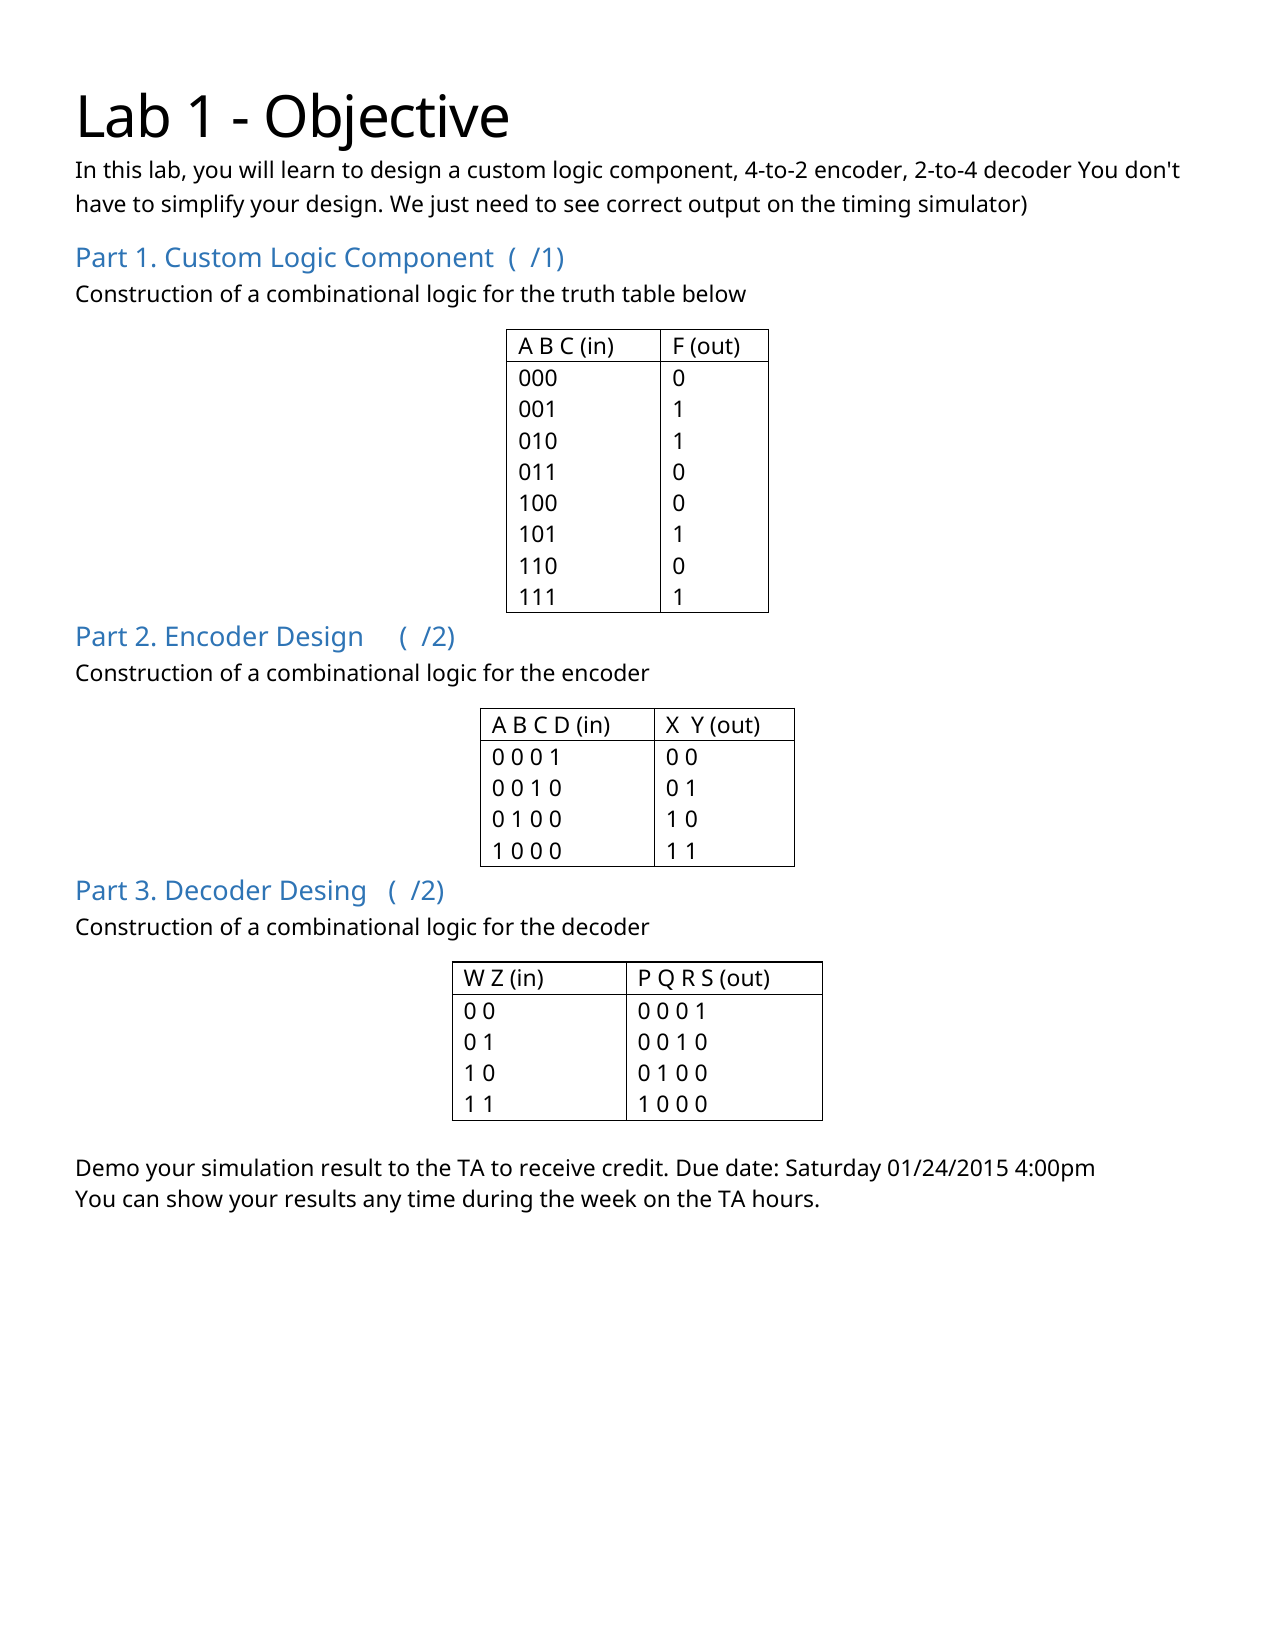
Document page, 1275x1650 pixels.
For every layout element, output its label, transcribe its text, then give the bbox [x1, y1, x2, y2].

table_cell 0 0 0 1 0 0 1 0 0 1 0 0 1 0 0 0 [481, 741, 654, 866]
text In this lab, you will learn to design a custom logic component, 4-to-2 encoder, 2-to-4 decoder You don't have to simplify your design. We just need to see correct output on the timing simulator) [75, 154, 1200, 219]
text You can show your results any time during the week on the TA hours. [75, 1183, 1200, 1214]
table_header F (out) [661, 330, 768, 361]
table_cell 0 0 0 1 0 0 1 0 0 1 0 0 1 0 0 0 [627, 995, 822, 1120]
text Construction of a combinational logic for the truth table below [75, 278, 1200, 310]
table_cell 0 0 0 1 1 0 1 1 [655, 741, 794, 866]
subtitle Part 2. Encoder Design ( /2) [75, 617, 1200, 654]
table_header X Y (out) [655, 709, 794, 740]
table_cell 000 001 010 011 100 101 110 111 [507, 362, 660, 612]
table_header A B C D (in) [481, 709, 654, 740]
text Construction of a combinational logic for the encoder [75, 657, 1200, 688]
text Demo your simulation result to the TA to receive credit. Due date: Saturday 01/24/2015 4:00pm [75, 1152, 1200, 1183]
table_header A B C (in) [507, 330, 660, 361]
subtitle Part 1. Custom Logic Component ( /1) [75, 239, 1200, 276]
title Lab 1 - Objective [75, 75, 1200, 154]
table_header W Z (in) [453, 963, 626, 994]
table_cell 0 1 1 0 0 1 0 1 [661, 362, 768, 612]
subtitle Part 3. Decoder Desing ( /2) [75, 871, 1200, 908]
table_header P Q R S (out) [627, 963, 822, 994]
text Construction of a combinational logic for the decoder [75, 911, 1200, 942]
table_cell 0 0 0 1 1 0 1 1 [453, 995, 626, 1120]
